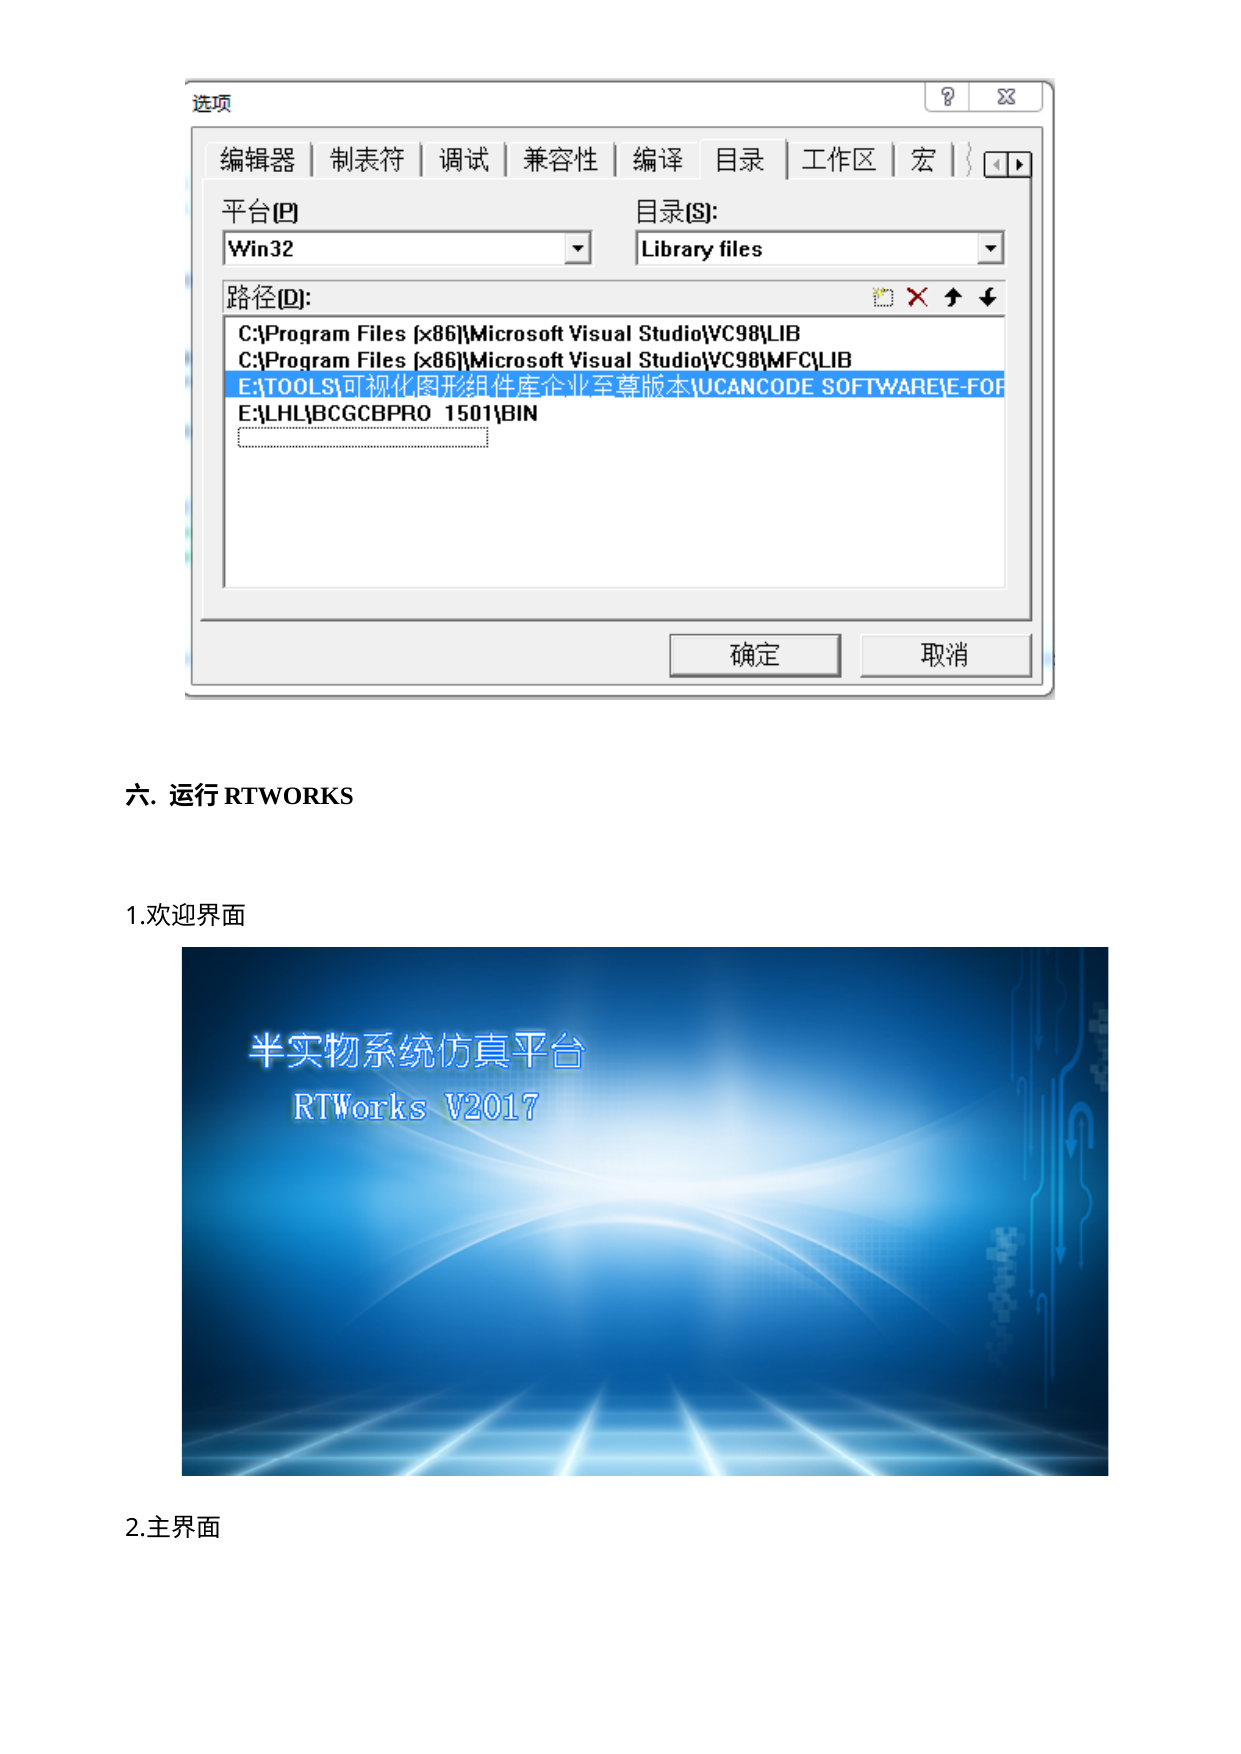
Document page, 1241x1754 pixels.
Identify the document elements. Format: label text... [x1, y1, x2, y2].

subtitle 六. 运行RTWORKS [75, 759, 1165, 827]
picture [181, 947, 1109, 1476]
text 1.欢迎界面 [75, 880, 1165, 948]
text 2.主界面 [75, 1491, 1165, 1559]
picture [185, 78, 1056, 700]
